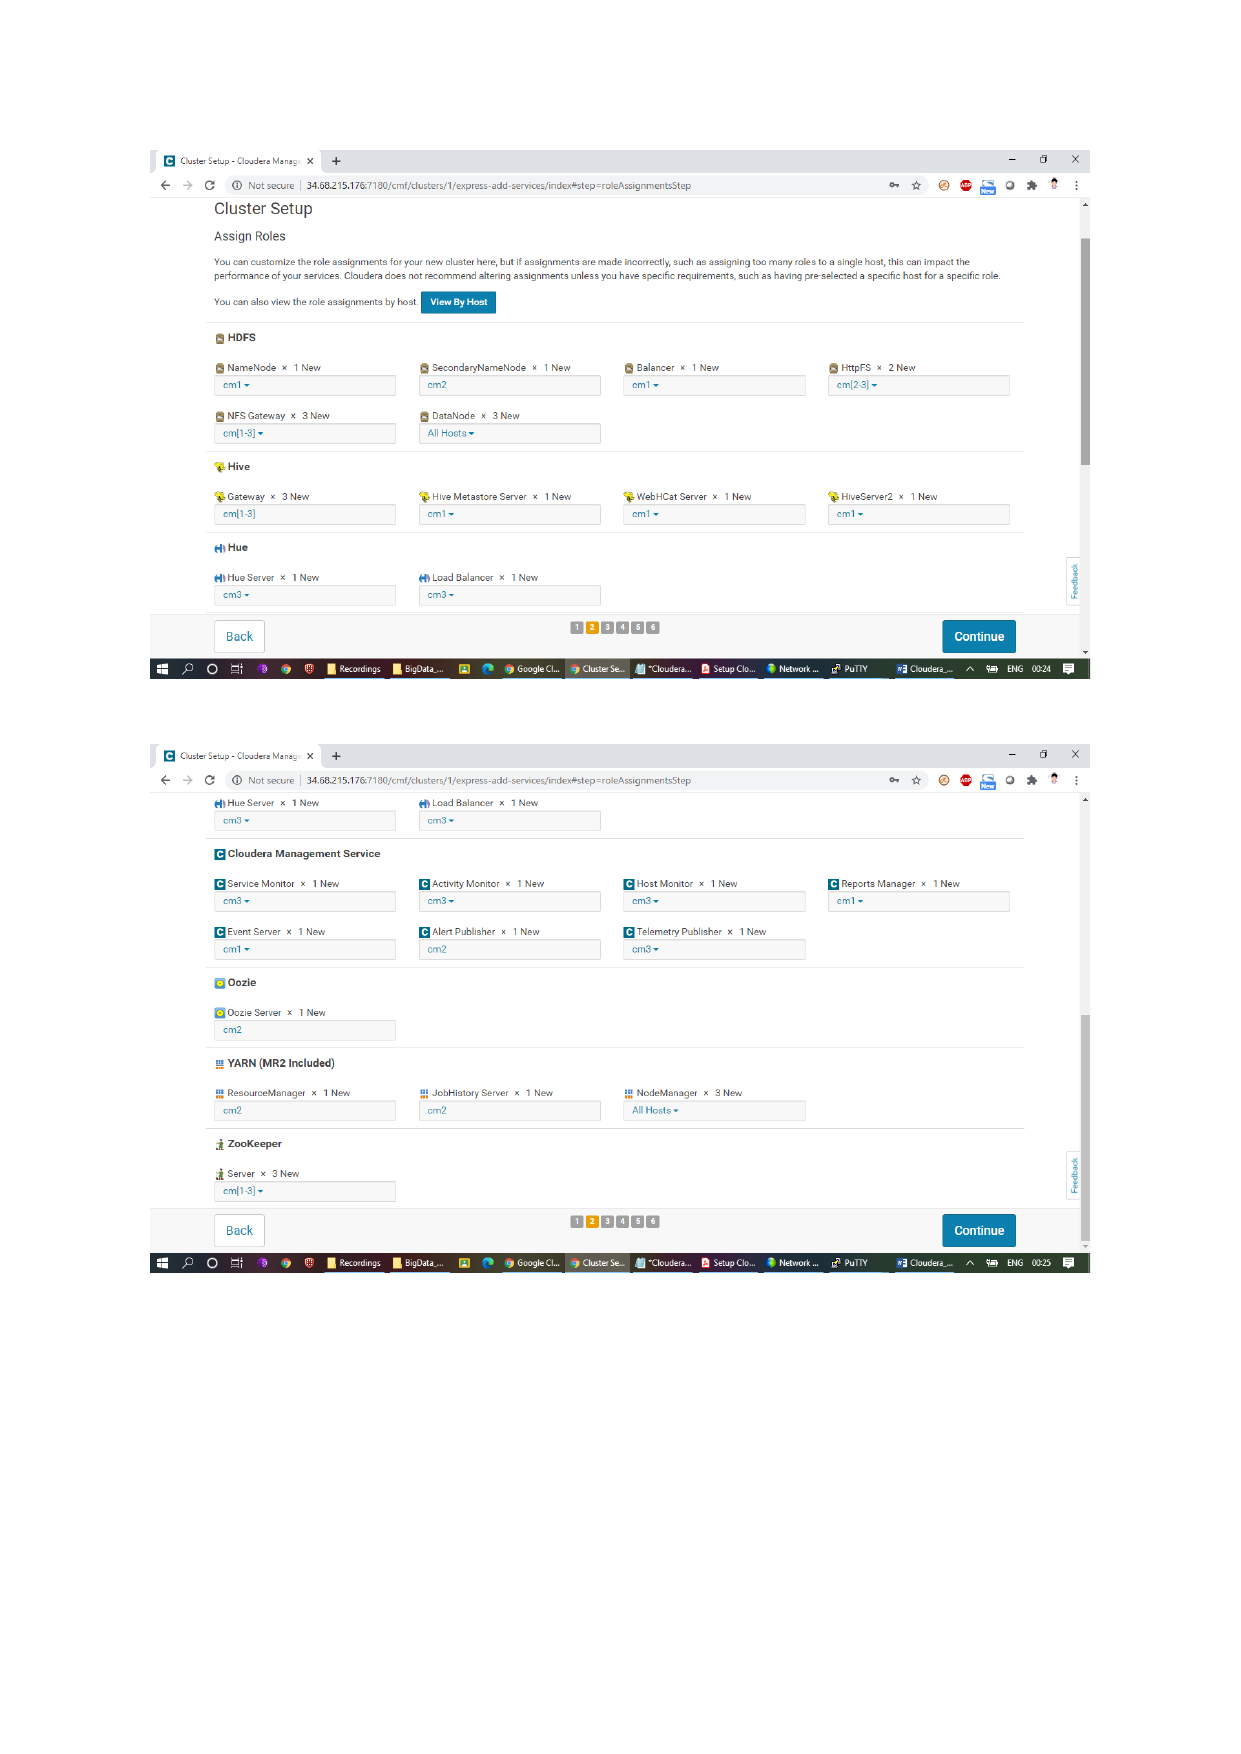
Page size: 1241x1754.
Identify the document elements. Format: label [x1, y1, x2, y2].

picture [150, 150, 1091, 679]
picture [150, 744, 1091, 1273]
